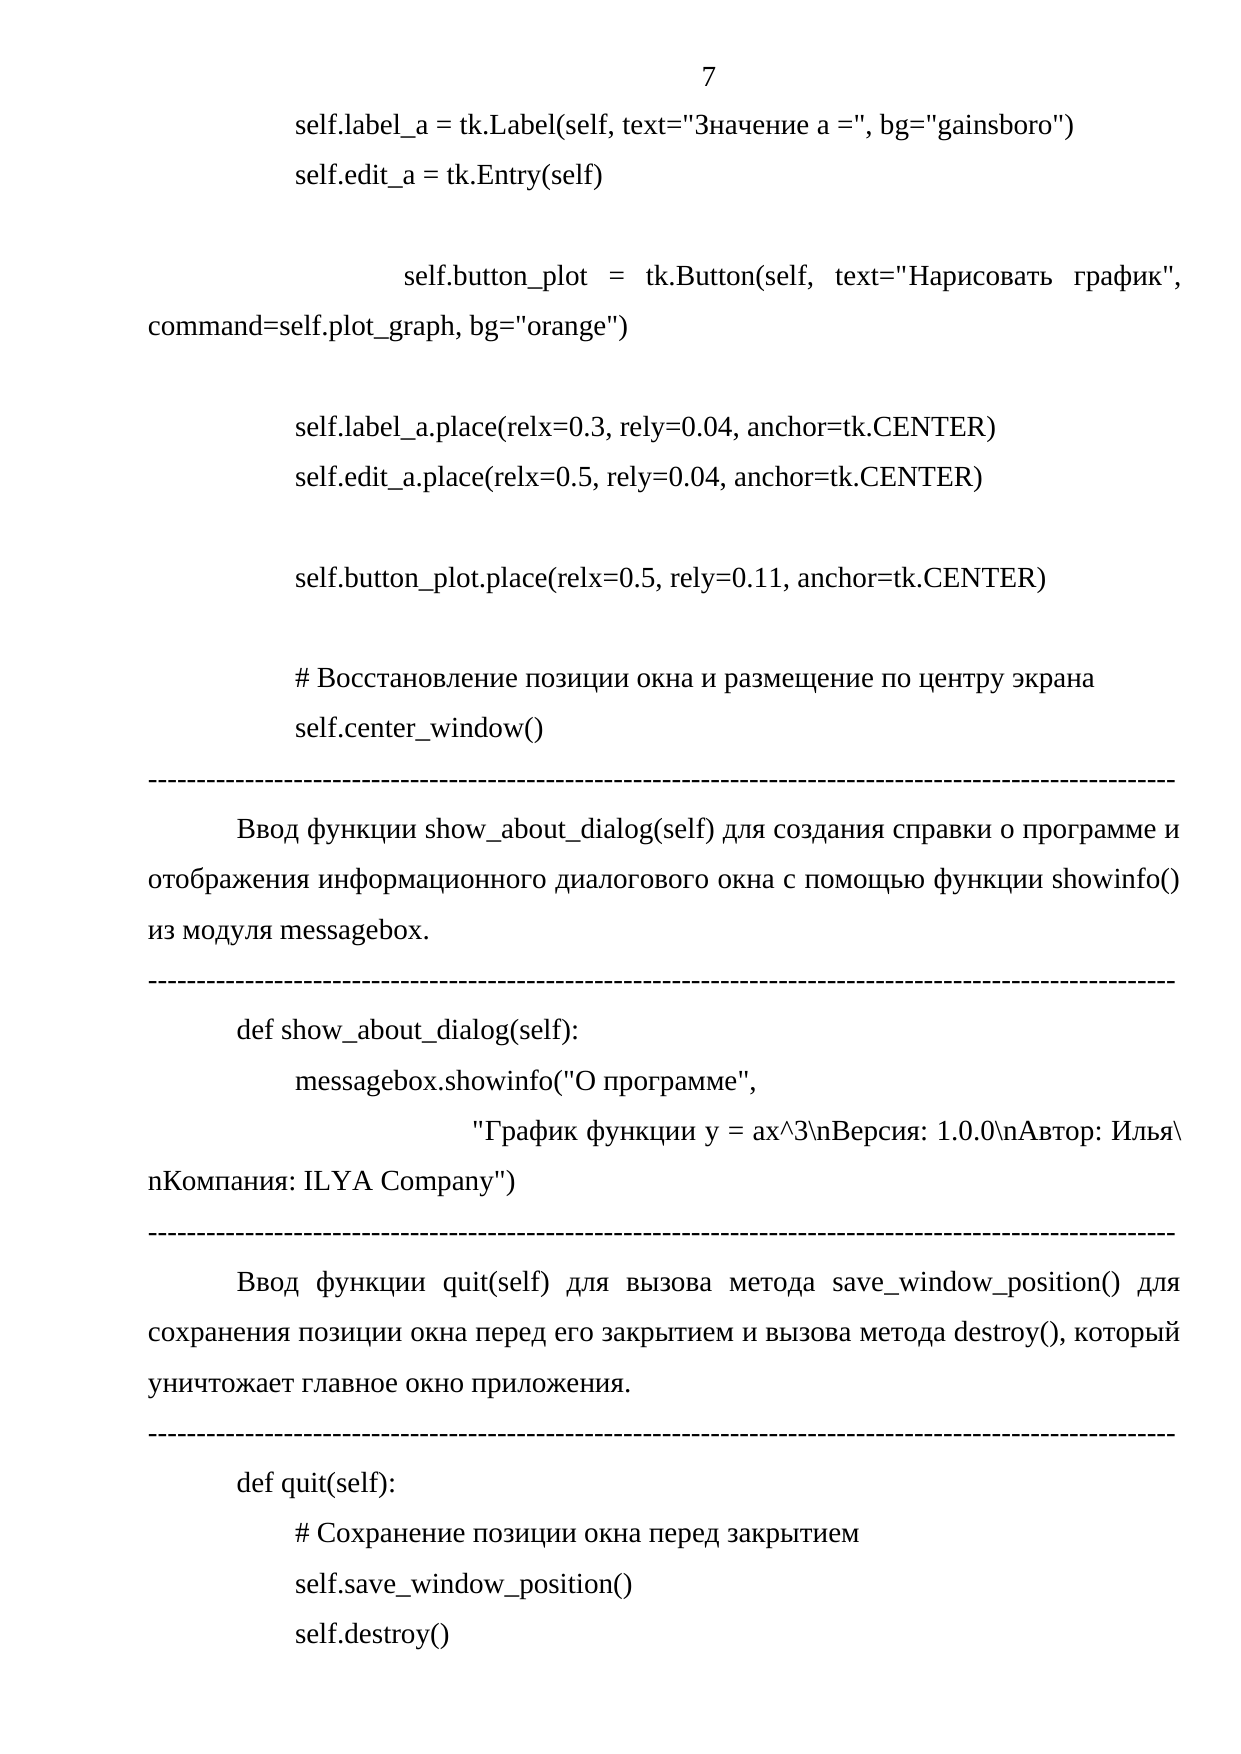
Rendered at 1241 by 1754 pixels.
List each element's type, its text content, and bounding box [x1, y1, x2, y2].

text self.label_a = tk.Label(self, text="Значение а =", bg="gainsboro") [148, 107, 1181, 140]
text self.edit_a.place(relx=0.5, rely=0.04, anchor=tk.CENTER) [148, 459, 1181, 493]
text self.label_a.place(relx=0.3, rely=0.04, anchor=tk.CENTER) [148, 409, 1181, 442]
text messagebox.showinfo("О программе", [148, 1063, 1181, 1096]
text Ввод функции show_about_dialog(self) для создания справки о программе и отображения информационного диалогового окна с помощью функции showinfo() из модуля messagebox. [148, 811, 1181, 945]
text ---------------------------------------------------------------------------------------------------------- [148, 761, 1181, 794]
text def quit(self): [148, 1465, 1181, 1499]
text ---------------------------------------------------------------------------------------------------------- [148, 962, 1181, 996]
text self.destroy() [148, 1616, 1181, 1650]
text self.button_plot = tk.Button(self, text="Нарисовать график", command=self.plot_graph, bg="orange") [148, 258, 1181, 342]
text # Сохранение позиции окна перед закрытием [148, 1516, 1181, 1549]
text self.center_window() [148, 711, 1181, 744]
text self.button_plot.place(relx=0.5, rely=0.11, anchor=tk.CENTER) [148, 560, 1181, 593]
text self.edit_a = tk.Entry(self) [148, 157, 1181, 191]
text Ввод функции quit(self) для вызова метода save_window_position() для сохранения позиции окна перед его закрытием и вызова метода destroy(), который уничтожает главное окно приложения. [148, 1264, 1181, 1398]
text def show_about_dialog(self): [148, 1012, 1181, 1046]
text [148, 1415, 1181, 1448]
text # Восстановление позиции окна и размещение по центру экрана [148, 660, 1181, 694]
text ---------------------------------------------------------------------------------------------------------- [148, 1214, 1181, 1247]
text "График функции y = ax^3\nВерсия: 1.0.0\nАвтор: Илья\nКомпания: ILYA Company") [148, 1113, 1181, 1197]
text self.save_window_position() [148, 1566, 1181, 1599]
